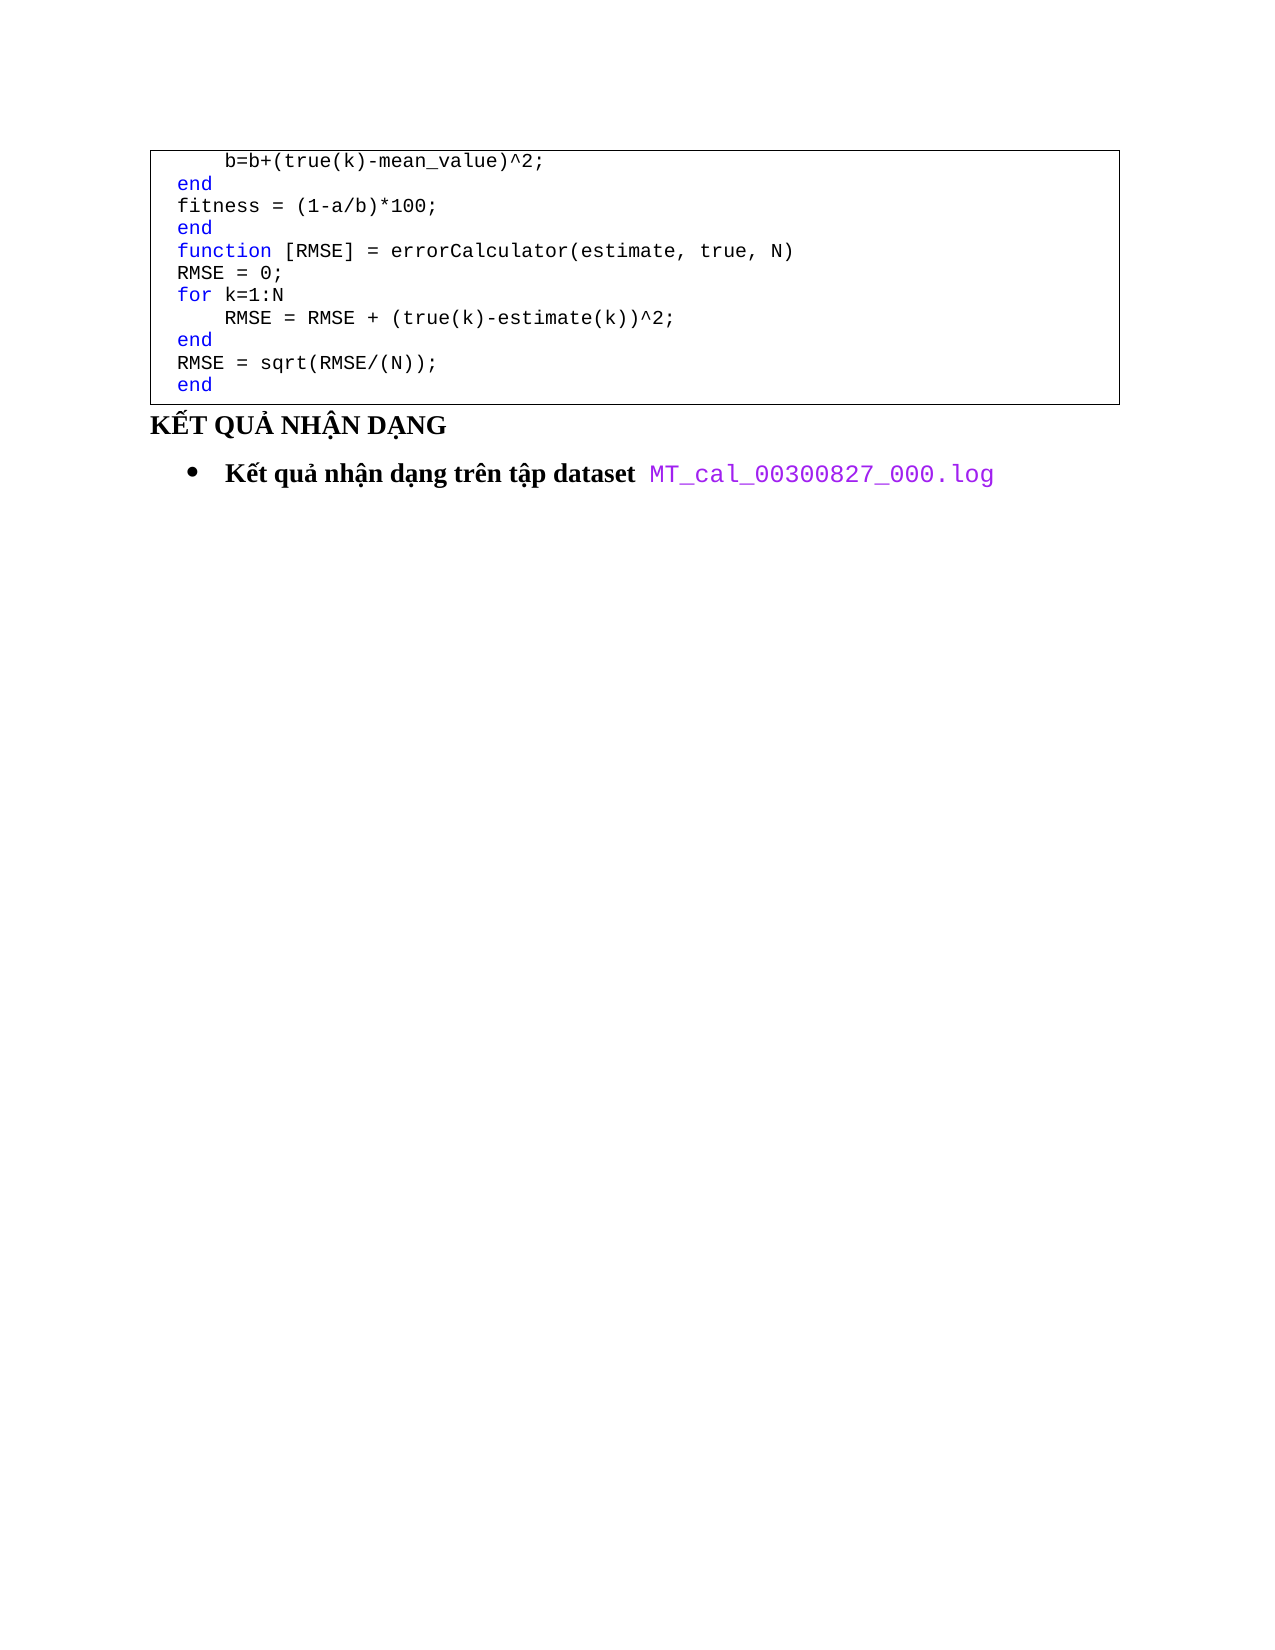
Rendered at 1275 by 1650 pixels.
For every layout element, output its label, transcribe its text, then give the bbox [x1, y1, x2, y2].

subtitle KẾT QUẢ NHẬN DẠNG [150, 409, 1125, 440]
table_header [151, 151, 1119, 404]
list Kết quả nhận dạng trên tập dataset MT_cal_00300827_000.log [187, 457, 1125, 489]
